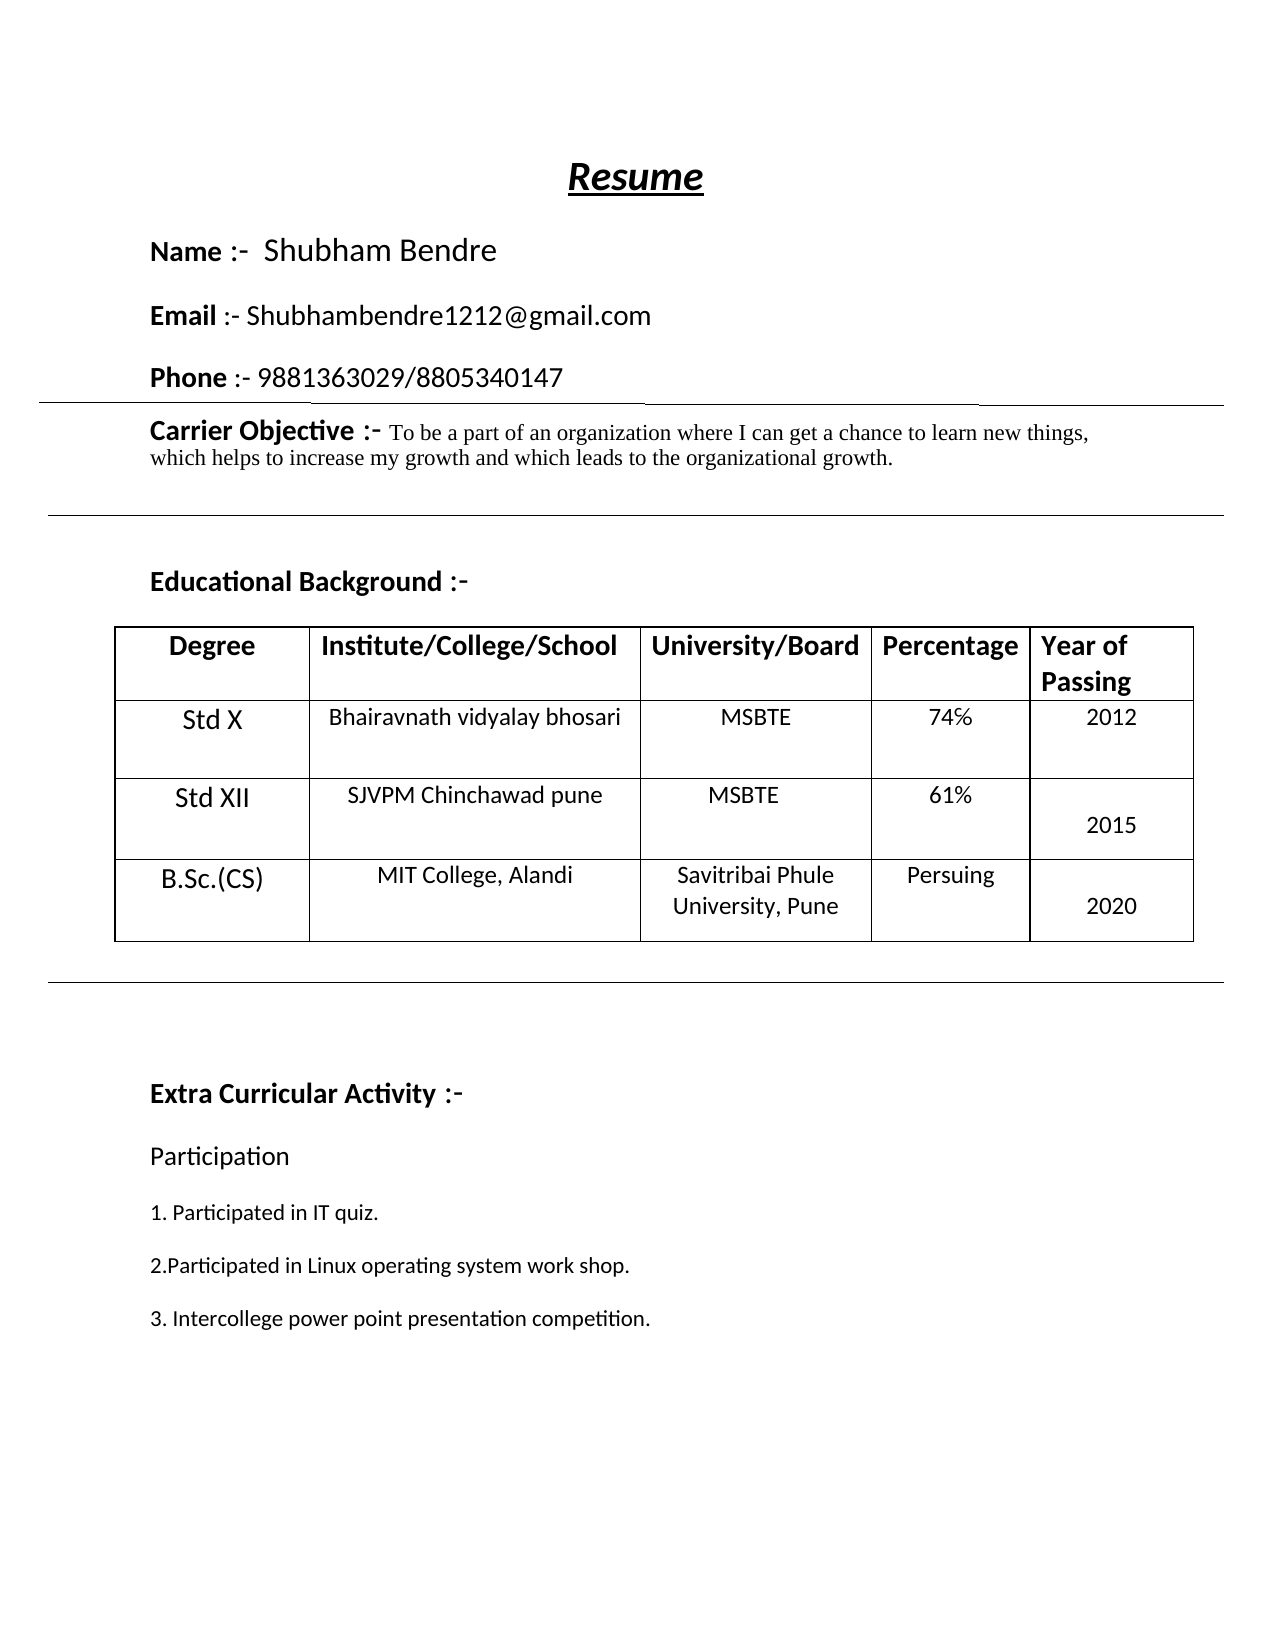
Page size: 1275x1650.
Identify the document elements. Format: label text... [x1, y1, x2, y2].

table_header Institute/College/School [310, 628, 640, 700]
table_cell B.Sc.(CS) [116, 860, 309, 941]
table_cell Persuing [872, 860, 1029, 941]
table_cell 2020 [1031, 860, 1193, 941]
text Name :- Shubham Bendre [150, 229, 1125, 270]
text Participation [150, 1139, 1125, 1172]
table_cell SJVPM Chinchawad pune [310, 779, 640, 859]
text 3. Intercollege power point presentation competition. [150, 1304, 1125, 1332]
table_cell Std X [116, 701, 309, 778]
table_header University/Board [641, 628, 871, 700]
text 2.Participated in Linux operating system work shop. [150, 1251, 1125, 1279]
table_cell MIT College, Alandi [310, 860, 640, 941]
table_cell Std XII [116, 779, 309, 859]
table_header Degree [116, 628, 309, 700]
text Educational Background :- [150, 559, 1125, 599]
text Carrier Objective :- To be a part of an organization where I can get a chance to learn new things, which helps to increase my growth and which leads to the organizational growth. [894, 420, 1125, 470]
table_header Year of Passing [1031, 628, 1193, 700]
table_cell Bhairavnath vidyalay bhosari [310, 701, 640, 778]
table_cell 2012 [1031, 701, 1193, 778]
table_cell MSBTE [641, 701, 871, 778]
text Extra Curricular Activity :- [150, 1071, 1125, 1112]
table_cell Savitribai Phule University, Pune [641, 860, 871, 941]
text 1. Participated in IT quiz. [150, 1198, 1125, 1226]
text Phone :- 9881363029/8805340147 [150, 359, 1125, 394]
text Email :- Shubhambendre1212@gmail.com [150, 297, 1125, 332]
table_cell MSBTE [641, 779, 871, 859]
table_cell 2015 [1031, 779, 1193, 859]
table_cell 74℅ [872, 701, 1029, 778]
table_header Percentage [872, 628, 1029, 700]
table_cell 61% [872, 779, 1029, 859]
text Resume [150, 150, 1125, 201]
